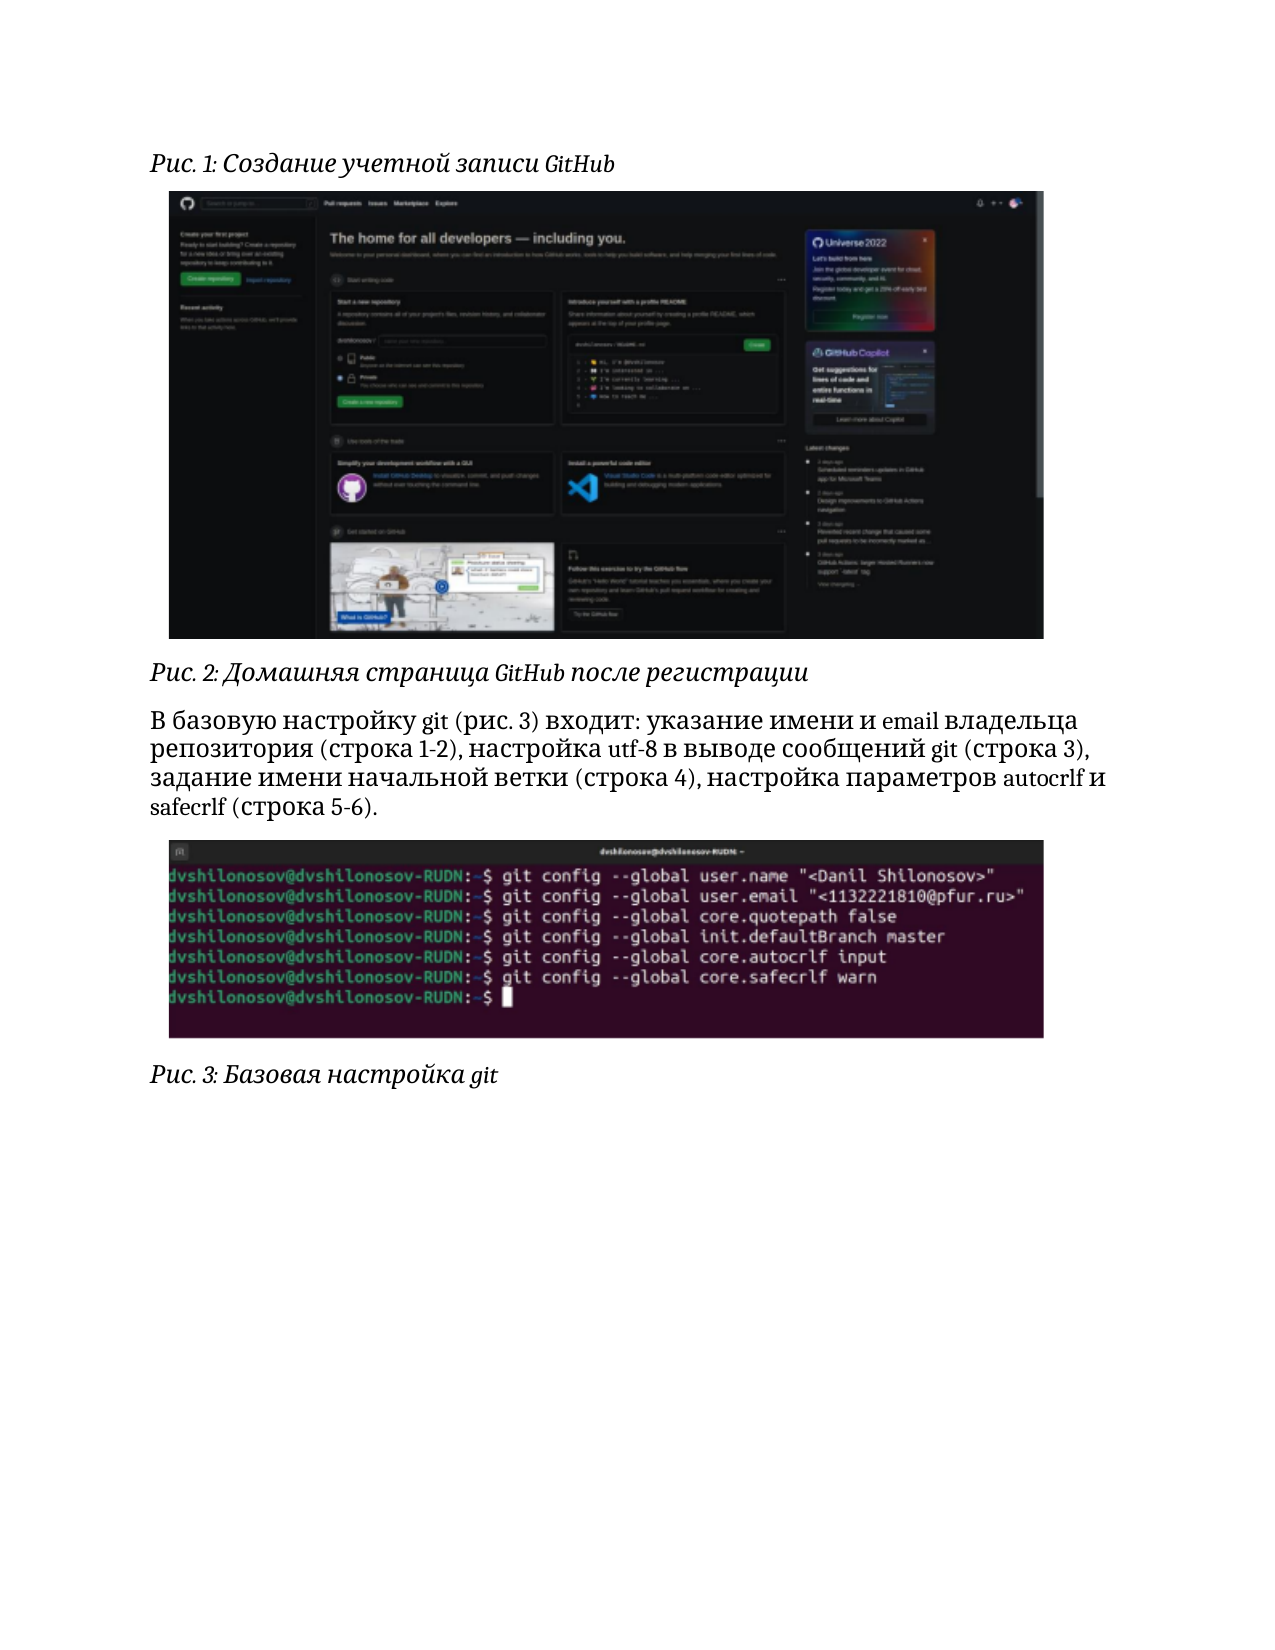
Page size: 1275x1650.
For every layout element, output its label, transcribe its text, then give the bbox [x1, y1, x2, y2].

picture [168, 840, 1044, 1040]
text Рис. 3: Базовая настройка git [150, 1061, 1125, 1089]
text Рис. 1: Создание учетной записи GitHub [150, 150, 1125, 179]
picture [168, 191, 1044, 639]
text Рис. 2: Домашняя страница GitHub после регистрации [150, 659, 1125, 688]
text В базовую настройку git (рис. 3) входит: указание имени и email владельца репозитория (строка 1-2), настройка utf-8 в выводе сообщений git (строка 3), задание имени начальной ветки (строка 4), настройка параметров autocrlf и safecrlf (строка 5-6). [150, 707, 1125, 822]
